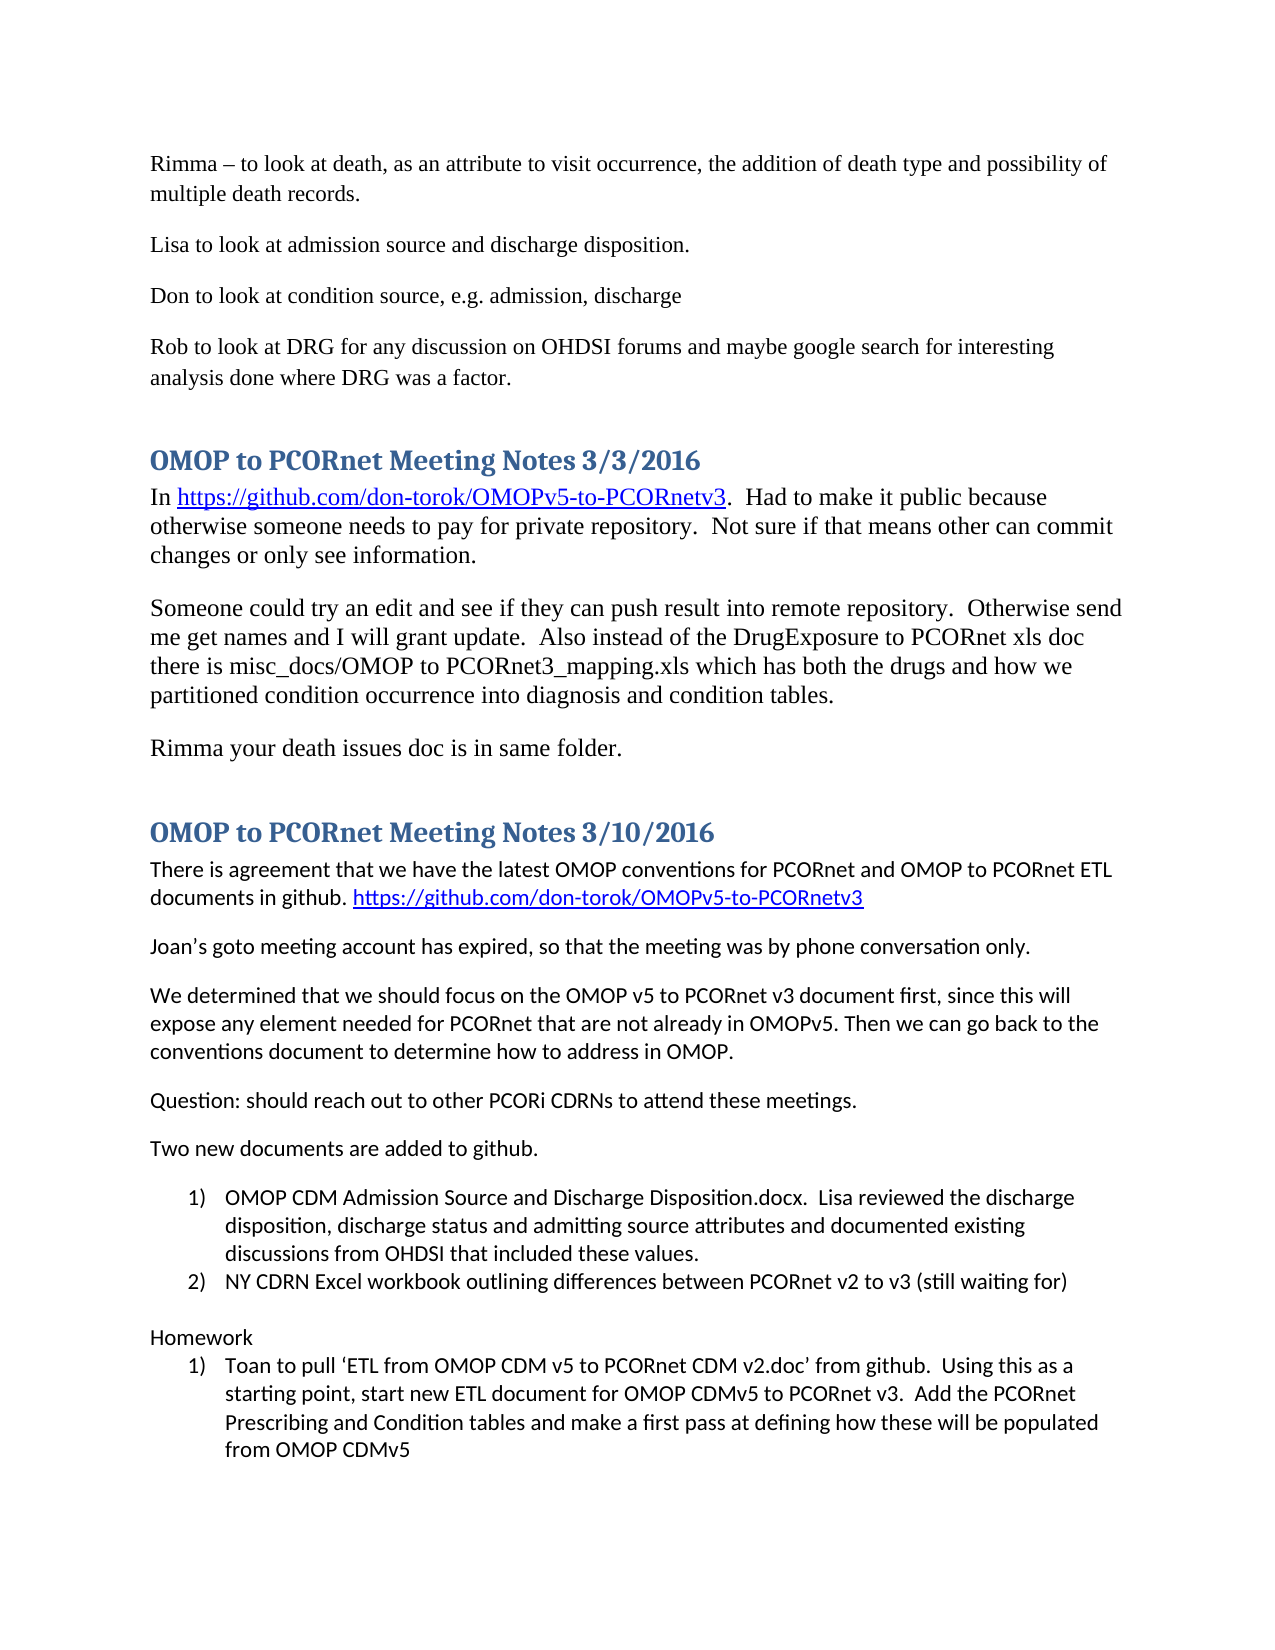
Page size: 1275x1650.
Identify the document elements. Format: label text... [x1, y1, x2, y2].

text Question: should reach out to other PCORi CDRNs to attend these meetings. [150, 1086, 1125, 1114]
list Toan to pull ‘ETL from OMOP CDM v5 to PCORnet CDM v2.doc’ from github. Using this as a starting point, start new ETL document for OMOP CDMv5 to PCORnet v3. Add the PCORnet Prescribing and Condition tables and make a first pass at defining how these will be populated from OMOP CDMv5 [187, 1352, 1125, 1464]
text Don to look at condition source, e.g. admission, discharge [150, 282, 1125, 309]
text Lisa to look at admission source and discharge disposition. [150, 231, 1125, 258]
text Joan’s goto meeting account has expired, so that the meeting was by phone conversation only. [150, 932, 1125, 960]
text Rimma your death issues doc is in same folder. [150, 733, 1125, 762]
text We determined that we should focus on the OMOP v5 to PCORnet v3 document first, since this will expose any element needed for PCORnet that are not already in OMOPv5. Then we can go back to the conventions document to determine how to address in OMOP. [150, 981, 1125, 1065]
subtitle OMOP to PCORnet Meeting Notes 3/3/2016 [150, 444, 1125, 477]
text Someone could try an edit and see if they can push result into remote repository. Otherwise send me get names and I will grant update. Also instead of the DrugExposure to PCORnet xls doc there is misc_docs/OMOP to PCORnet3_mapping.xls which has both the drugs and how we partitioned condition occurrence into diagnosis and condition tables. [150, 593, 1125, 708]
text Two new documents are added to github. [150, 1134, 1125, 1163]
text There is agreement that we have the latest OMOP conventions for PCORnet and OMOP to PCORnet ETL documents in github. https://github.com/don-torok/OMOPv5-to-PCORnetv3 [150, 855, 1125, 911]
text Rob to look at DRG for any discussion on OHDSI forums and maybe google search for interesting analysis done where DRG was a factor. [150, 333, 1125, 390]
subtitle OMOP to PCORnet Meeting Notes 3/10/2016 [150, 817, 1125, 850]
text In https://github.com/don-torok/OMOPv5-to-PCORnetv3. Had to make it public because otherwise someone needs to pay for private repository. Not sure if that means other can commit changes or only see information. [150, 482, 1125, 568]
list NY CDRN Excel workbook outlining differences between PCORnet v2 to v3 (still waiting for) [187, 1267, 1125, 1296]
list OMOP CDM Admission Source and Discharge Disposition.docx. Lisa reviewed the discharge disposition, discharge status and admitting source attributes and documented existing discussions from OHDSI that included these values. [187, 1183, 1125, 1267]
text Rimma – to look at death, as an attribute to visit occurrence, the addition of death type and possibility of multiple death records. [150, 150, 1125, 207]
list Homework [150, 1323, 1125, 1352]
